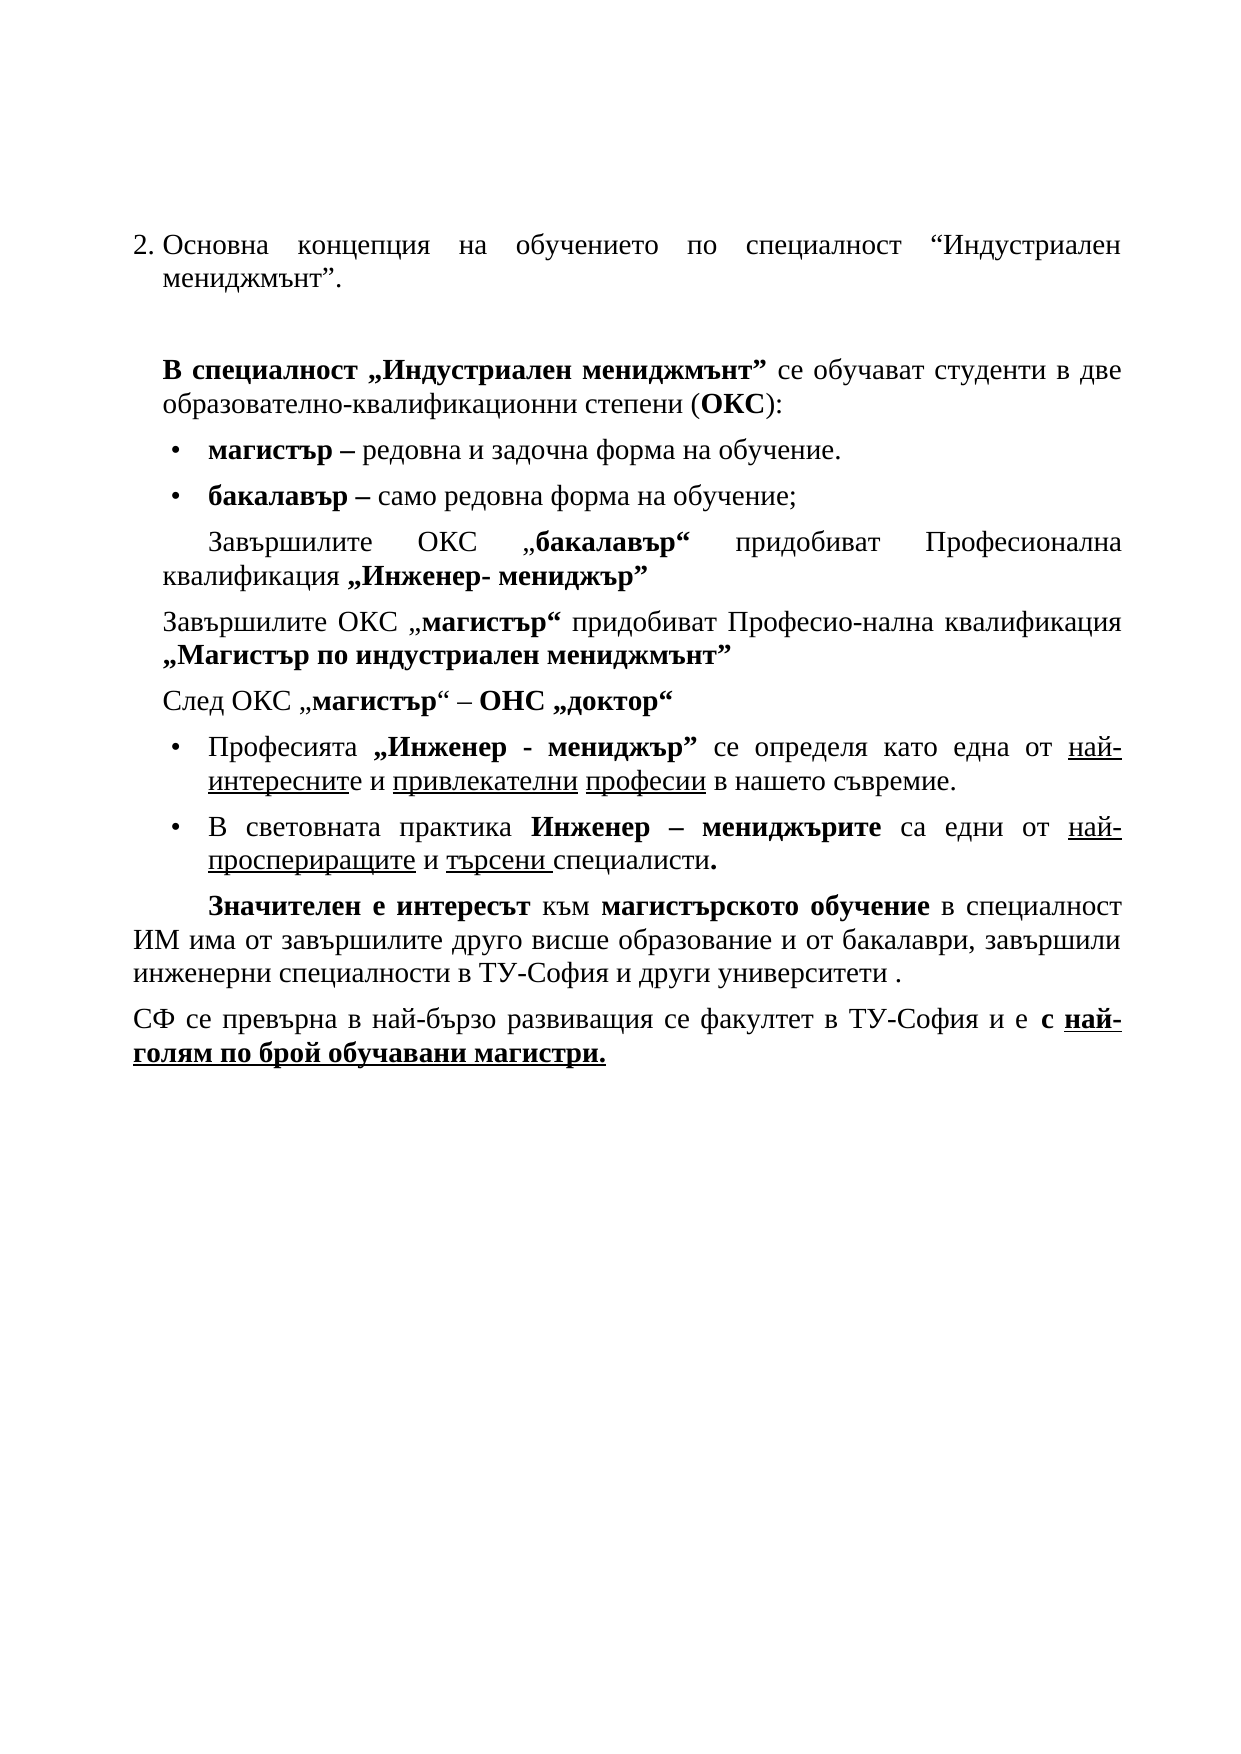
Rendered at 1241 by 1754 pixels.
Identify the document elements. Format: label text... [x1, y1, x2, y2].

list магистър – редовна и задочна форма на обучение. [170, 432, 1122, 466]
list Основна концепция на обучението по специалност “Индустриален мениджмънт”. [133, 227, 1122, 294]
list Професията „Инженер - мениджър” се определя като една от най-интересните и привлекателни професии в нашето съвремие. [170, 729, 1122, 796]
text СФ се превърна в най-бързо развиващия се факултет в ТУ-София и е с най-голям по брой обучавани магистри. [133, 1002, 1122, 1069]
list бакалавър – само редовна форма на обучение; [170, 478, 1122, 512]
text Значителен е интересът към магистърското обучение в специалност ИМ има от завършилите друго висше образование и от бакалаври, завършили инженерни специалности в ТУ-София и други университети . [133, 888, 1122, 989]
text След ОКС „магистър“ – ОНС „доктор“ [162, 683, 1122, 717]
text Завършилите ОКС „магистър“ придобиват Професио-нална квалификация „Магистър по индустриален мениджмънт” [162, 604, 1122, 671]
text Завършилите ОКС „бакалавър“ придобиват Професионална квалификация „Инженер- мениджър” [162, 524, 1122, 591]
text В специалност „Индустриален мениджмънт” се обучават студенти в две образователно-квалификационни степени (ОКС): [162, 352, 1122, 419]
list В световната практика Инженер – мениджърите са едни от най-проспериращите и търсени специалисти. [170, 809, 1122, 876]
